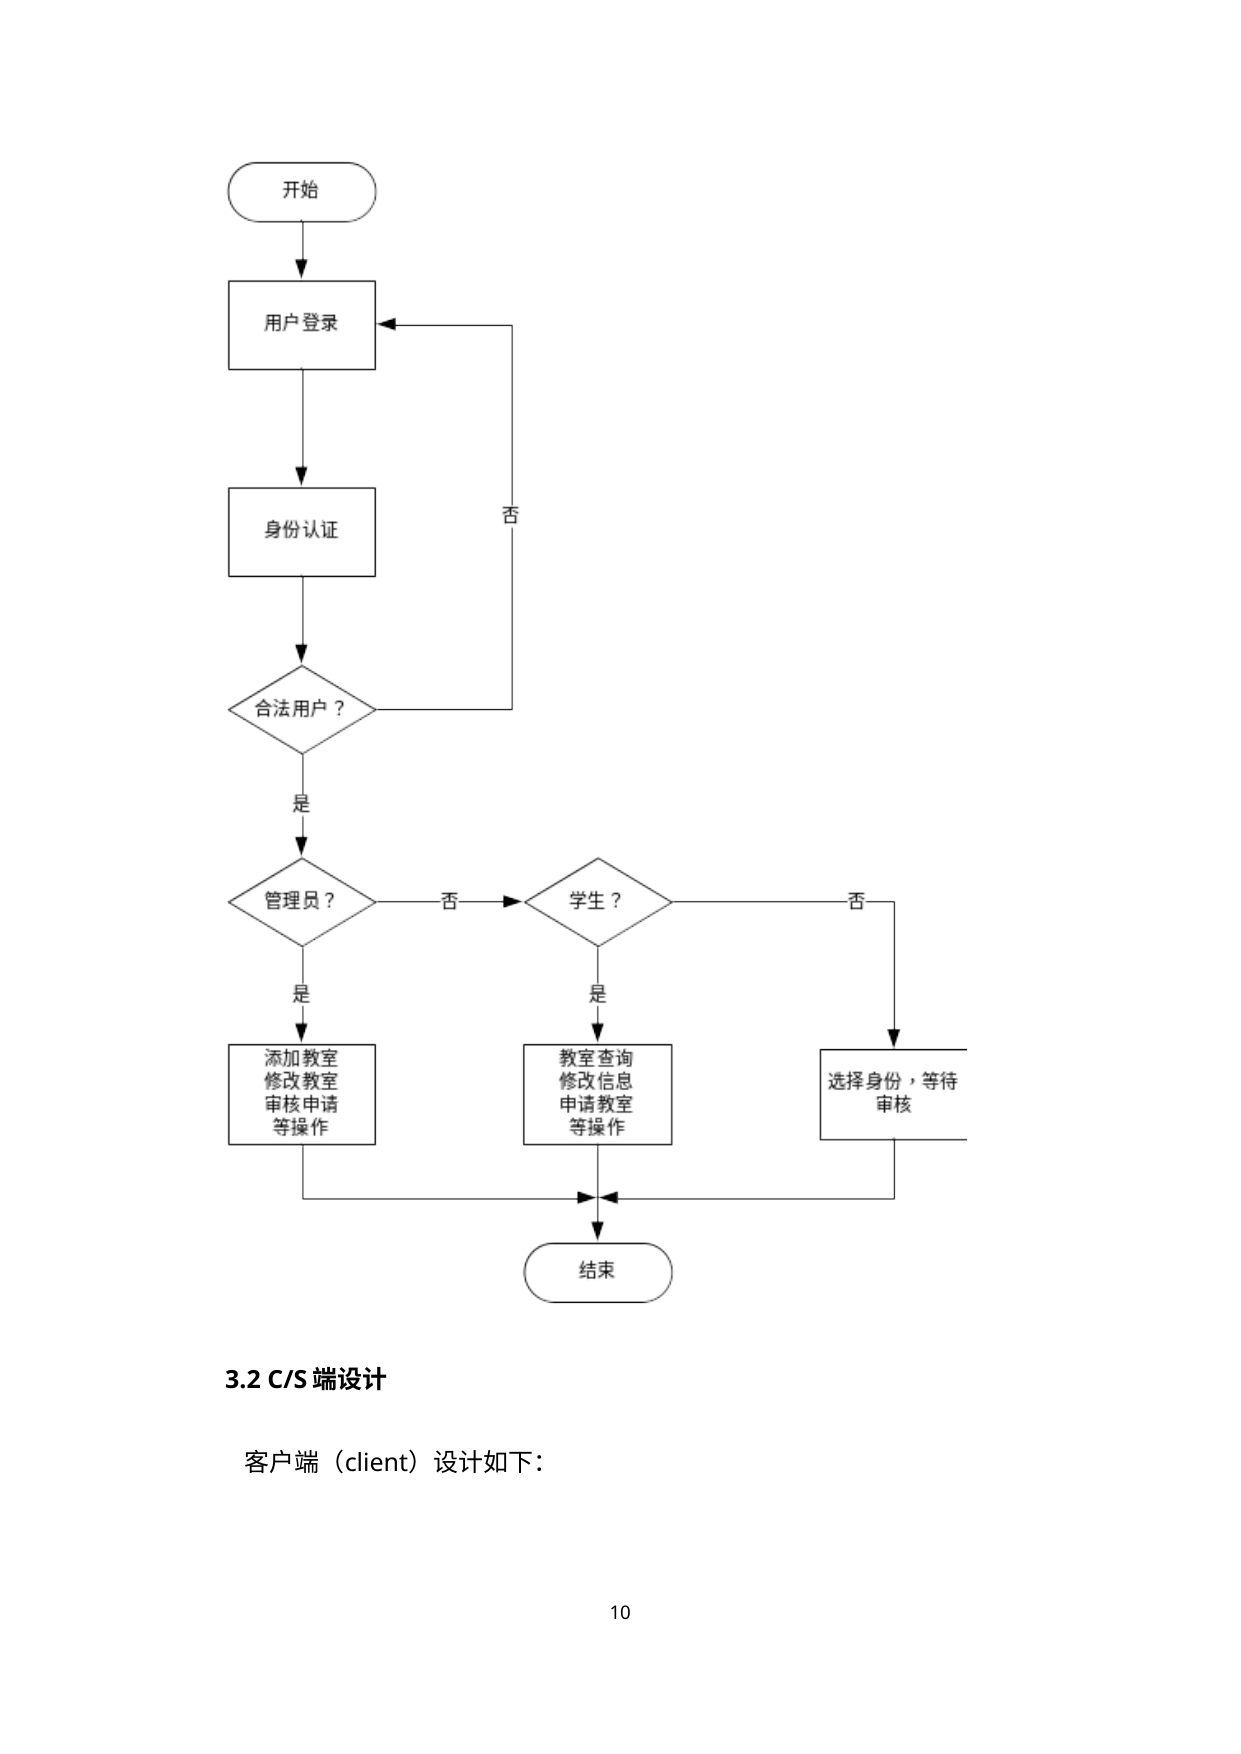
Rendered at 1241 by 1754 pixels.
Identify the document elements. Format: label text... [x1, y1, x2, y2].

list 客户端（client）设计如下： [225, 1428, 1053, 1493]
list 3.2 C/S端设计 [225, 1345, 1053, 1410]
